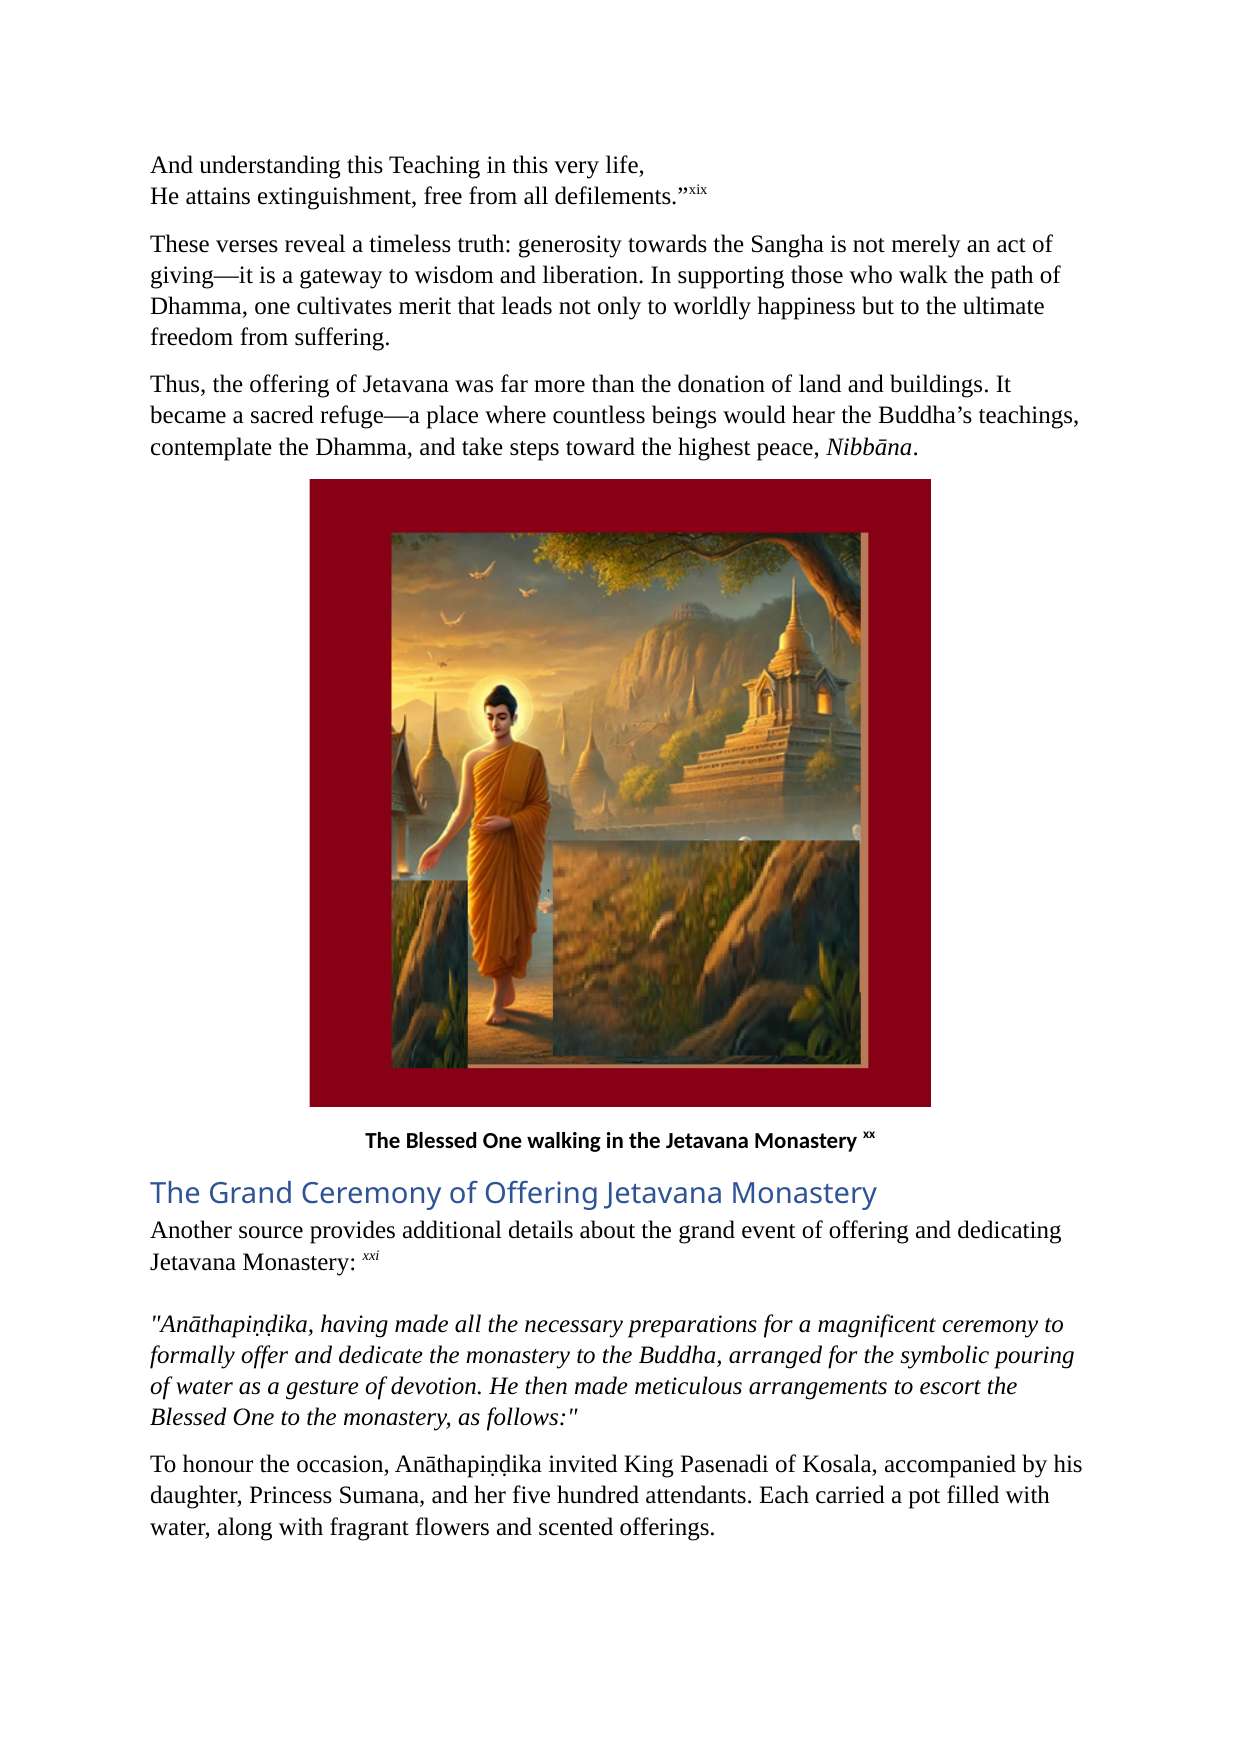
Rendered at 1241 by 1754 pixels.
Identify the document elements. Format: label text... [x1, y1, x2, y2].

text These verses reveal a timeless truth: generosity towards the Sangha is not merely an act of giving—it is a gateway to wisdom and liberation. In supporting those who walk the path of Dhamma, one cultivates merit that leads not only to worldly happiness but to the ultimate freedom from suffering. [150, 229, 1090, 351]
subtitle The Grand Ceremony of Offering Jetavana Monastery [150, 1173, 1090, 1212]
text To honour the occasion, Anāthapiṇḍika invited King Pasenadi of Kosala, accompanied by his daughter, Princess Sumana, and her five hundred attendants. Each carried a pot filled with water, along with fragrant flowers and scented offerings. [150, 1449, 1090, 1540]
text Another source provides additional details about the grand event of offering and dedicating Jetavana Monastery: [150, 1216, 1090, 1275]
text "Anāthapiṇḍika, having made all the necessary preparations for a magnificent ceremony to formally offer and dedicate the monastery to the Buddha, arranged for the symbolic pouring of water as a gesture of devotion. He then made meticulous arrangements to escort the Blessed One to the monastery, as follows:" [150, 1309, 1090, 1431]
text Thus, the offering of Jetavana was far more than the donation of land and buildings. It became a sacred refuge—a place where countless beings would hear the Buddha’s teachings, contemplate the Dhamma, and take steps toward the highest peace, Nibbāna. [150, 369, 1090, 460]
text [150, 150, 1090, 210]
text The Blessed One walking in the Jetavana Monastery [150, 1126, 1090, 1154]
picture [309, 479, 931, 1107]
